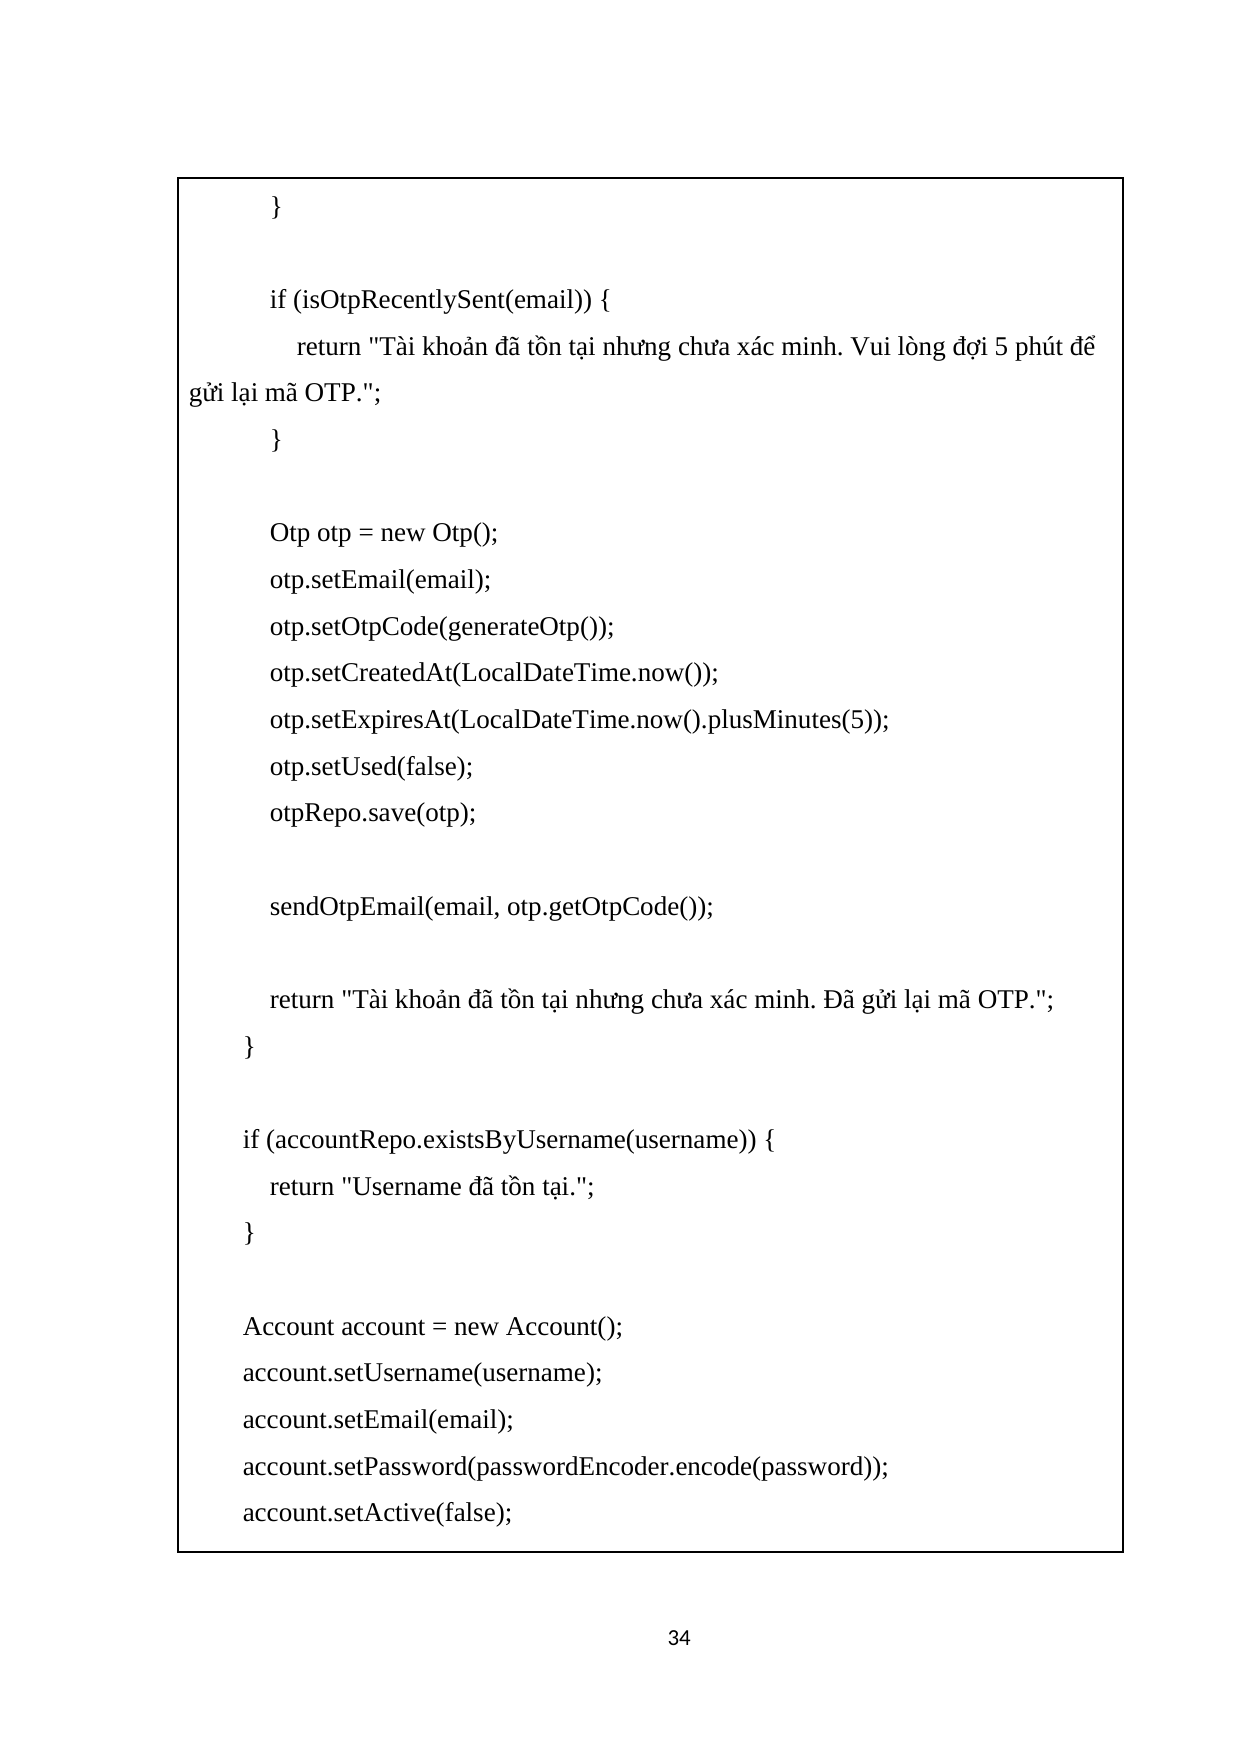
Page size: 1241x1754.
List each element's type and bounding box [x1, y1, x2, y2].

table_header [179, 179, 1122, 1551]
